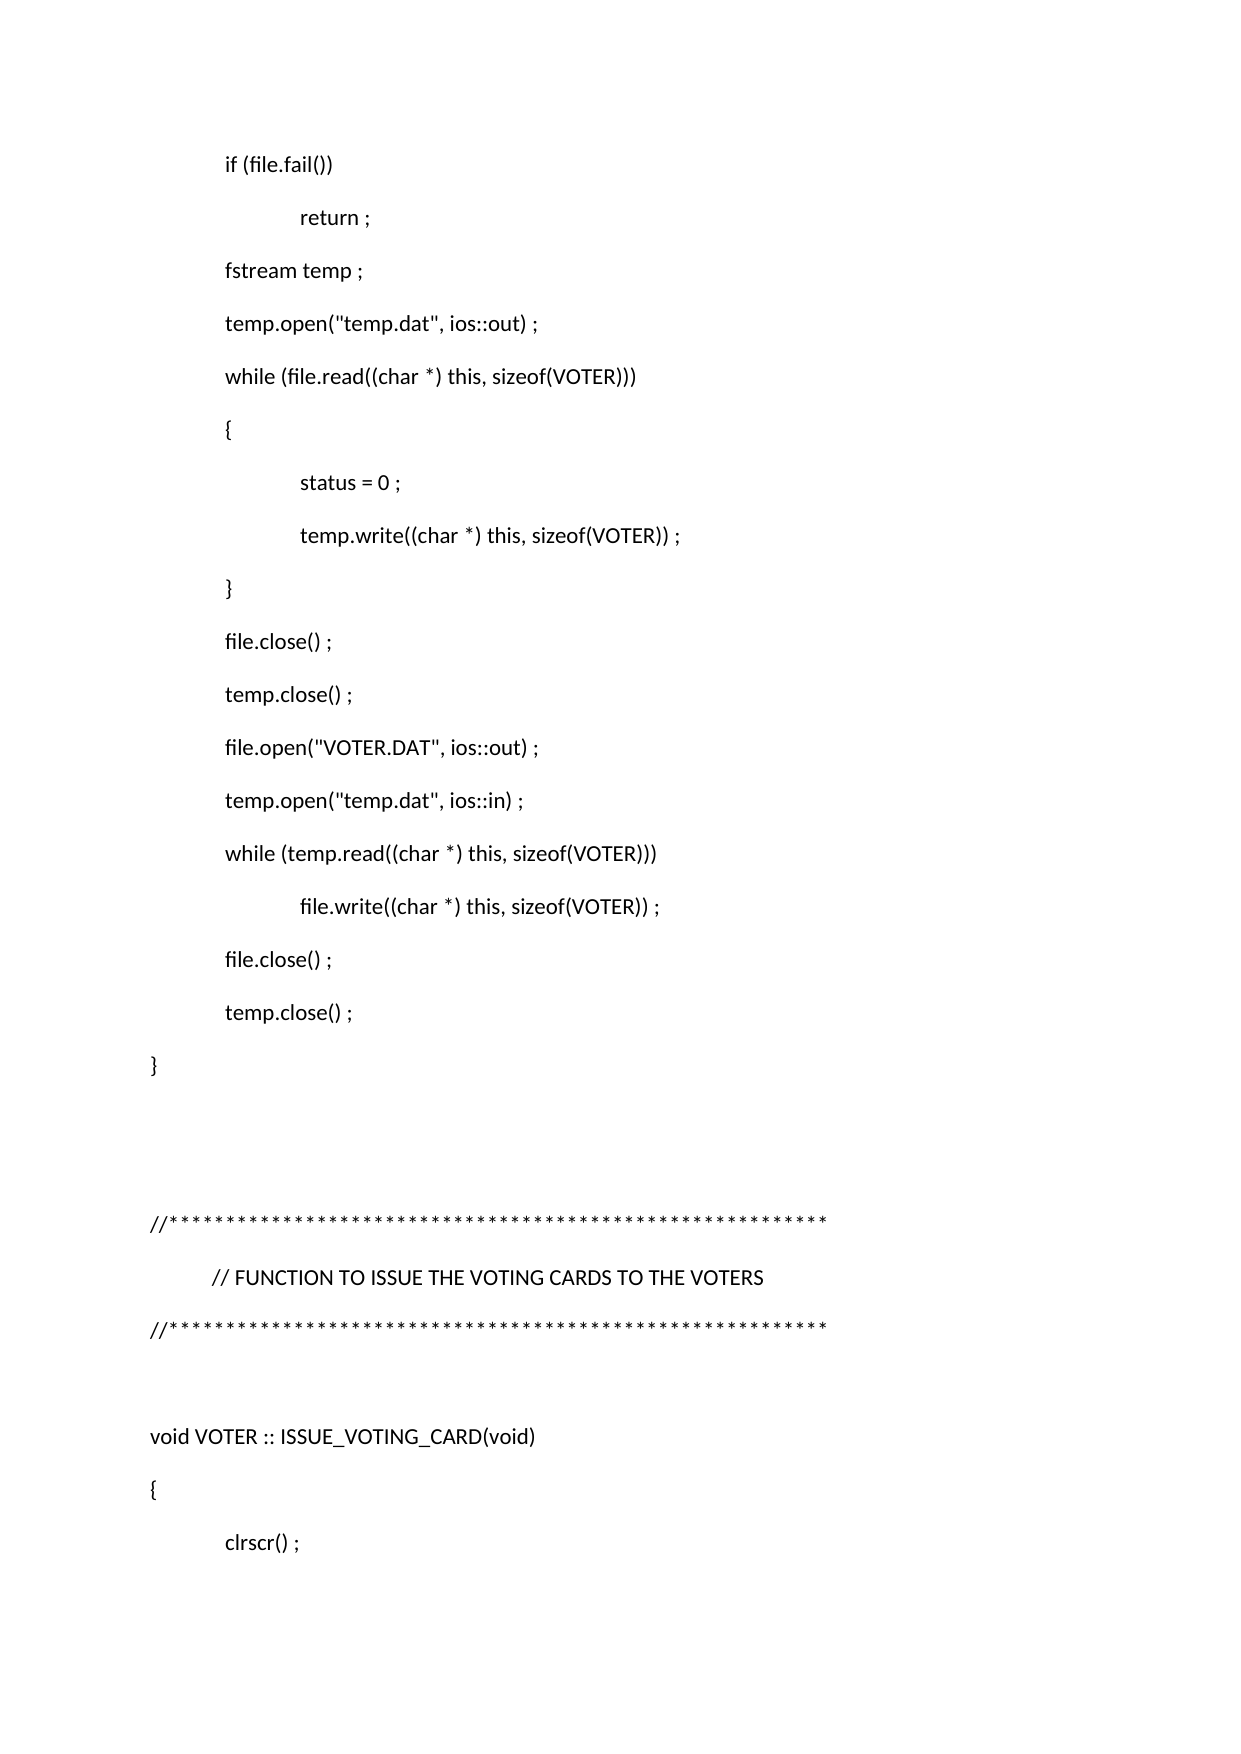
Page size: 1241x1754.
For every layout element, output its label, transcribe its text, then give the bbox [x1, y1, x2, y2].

text temp.open("temp.dat", ios::out) ; [150, 309, 1090, 337]
text void VOTER :: ISSUE_VOTING_CARD(void) [150, 1422, 1090, 1451]
text clrscr() ; [150, 1528, 1090, 1557]
text // FUNCTION TO ISSUE THE VOTING CARDS TO THE VOTERS [150, 1263, 1090, 1291]
text temp.close() ; [150, 998, 1090, 1026]
text } [150, 574, 1090, 602]
text while (temp.read((char *) this, sizeof(VOTER))) [150, 839, 1090, 867]
text fstream temp ; [150, 256, 1090, 284]
text temp.close() ; [150, 680, 1090, 708]
text return ; [150, 203, 1090, 231]
text if (file.fail()) [150, 150, 1090, 178]
text file.close() ; [150, 945, 1090, 973]
text } [150, 1051, 1090, 1079]
text temp.write((char *) this, sizeof(VOTER)) ; [150, 521, 1090, 549]
text { [150, 415, 1090, 443]
text file.write((char *) this, sizeof(VOTER)) ; [150, 892, 1090, 920]
text while (file.read((char *) this, sizeof(VOTER))) [150, 362, 1090, 390]
text { [150, 1476, 1090, 1503]
text file.close() ; [150, 627, 1090, 655]
text //********************************************************** [150, 1316, 1090, 1344]
text file.open("VOTER.DAT", ios::out) ; [150, 733, 1090, 761]
text status = 0 ; [150, 468, 1090, 496]
text //********************************************************** [150, 1210, 1090, 1238]
text temp.open("temp.dat", ios::in) ; [150, 786, 1090, 814]
